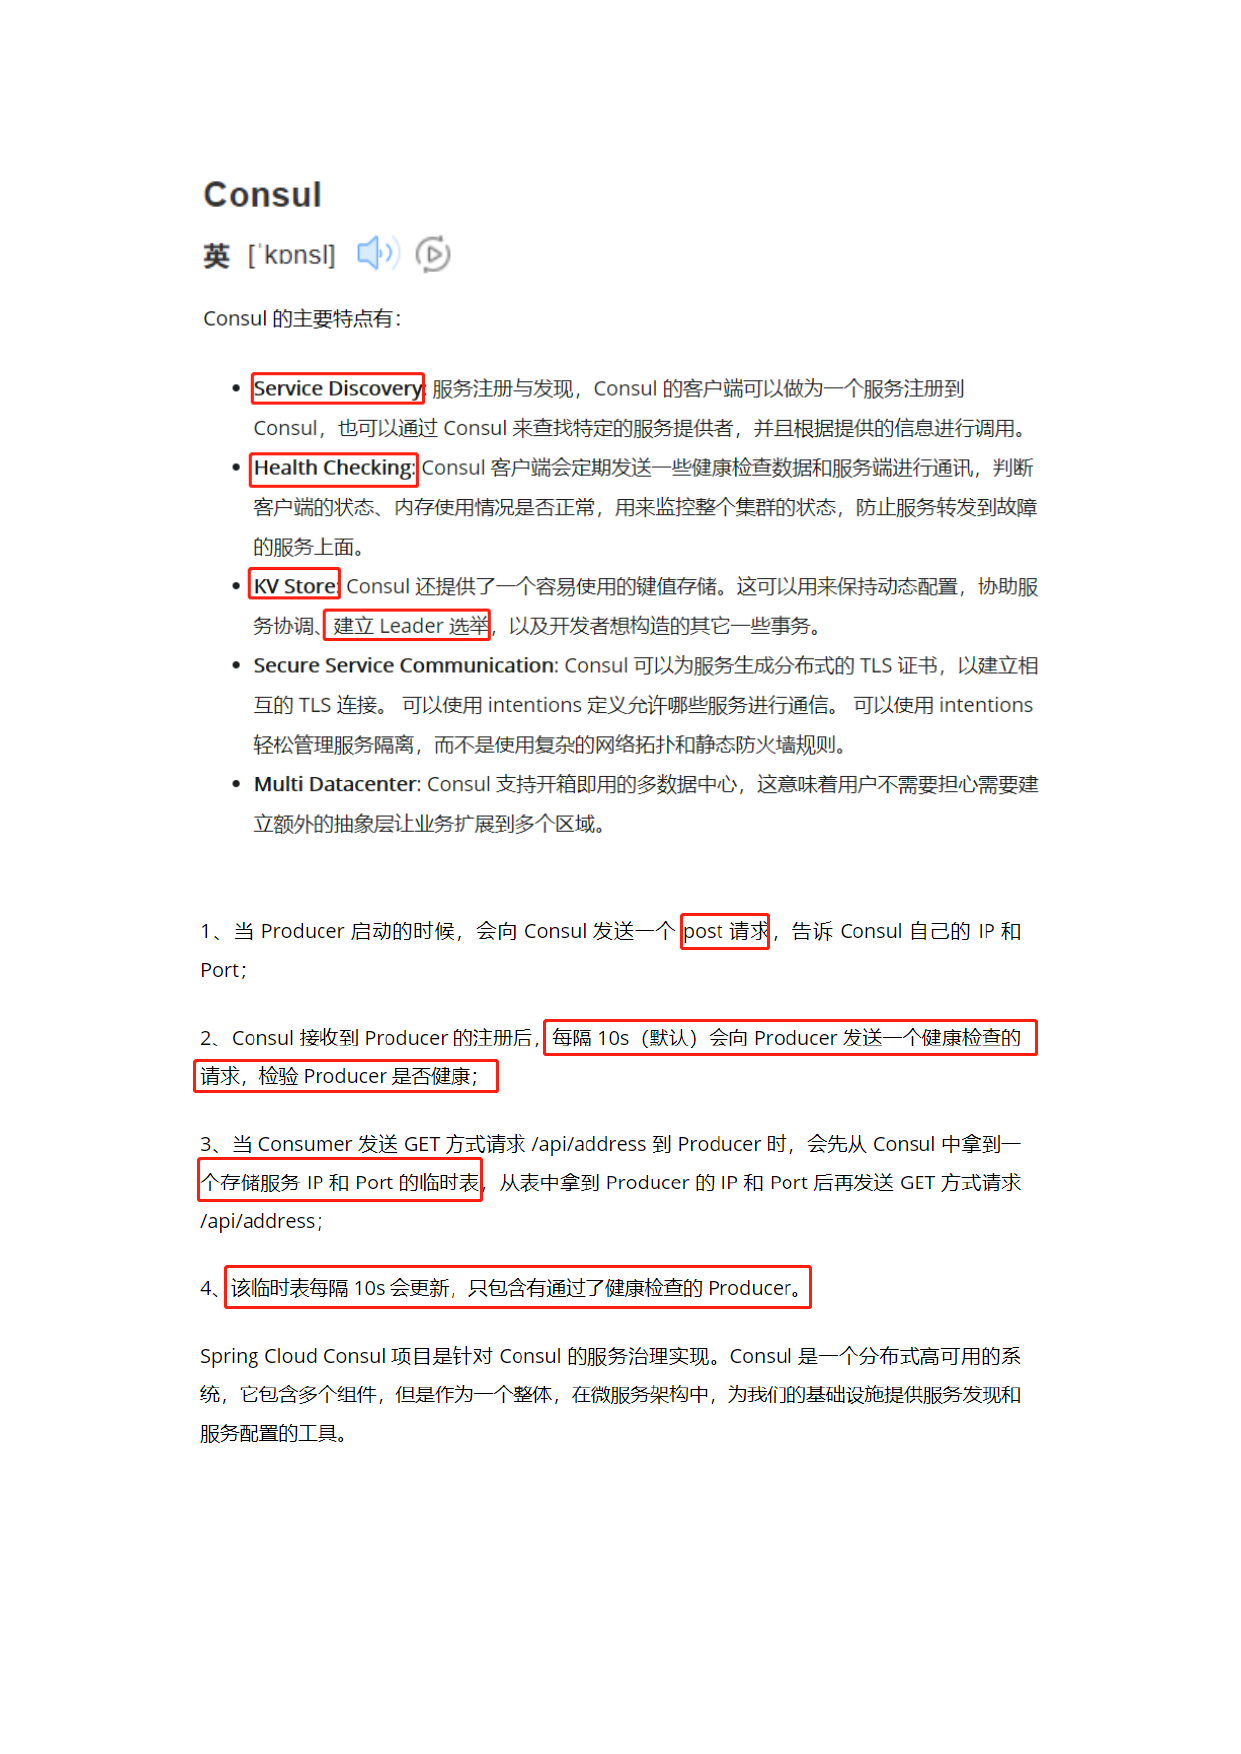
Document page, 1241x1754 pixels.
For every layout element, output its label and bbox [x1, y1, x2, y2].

picture [187, 909, 1053, 1456]
picture [187, 162, 482, 291]
picture [187, 292, 1053, 848]
